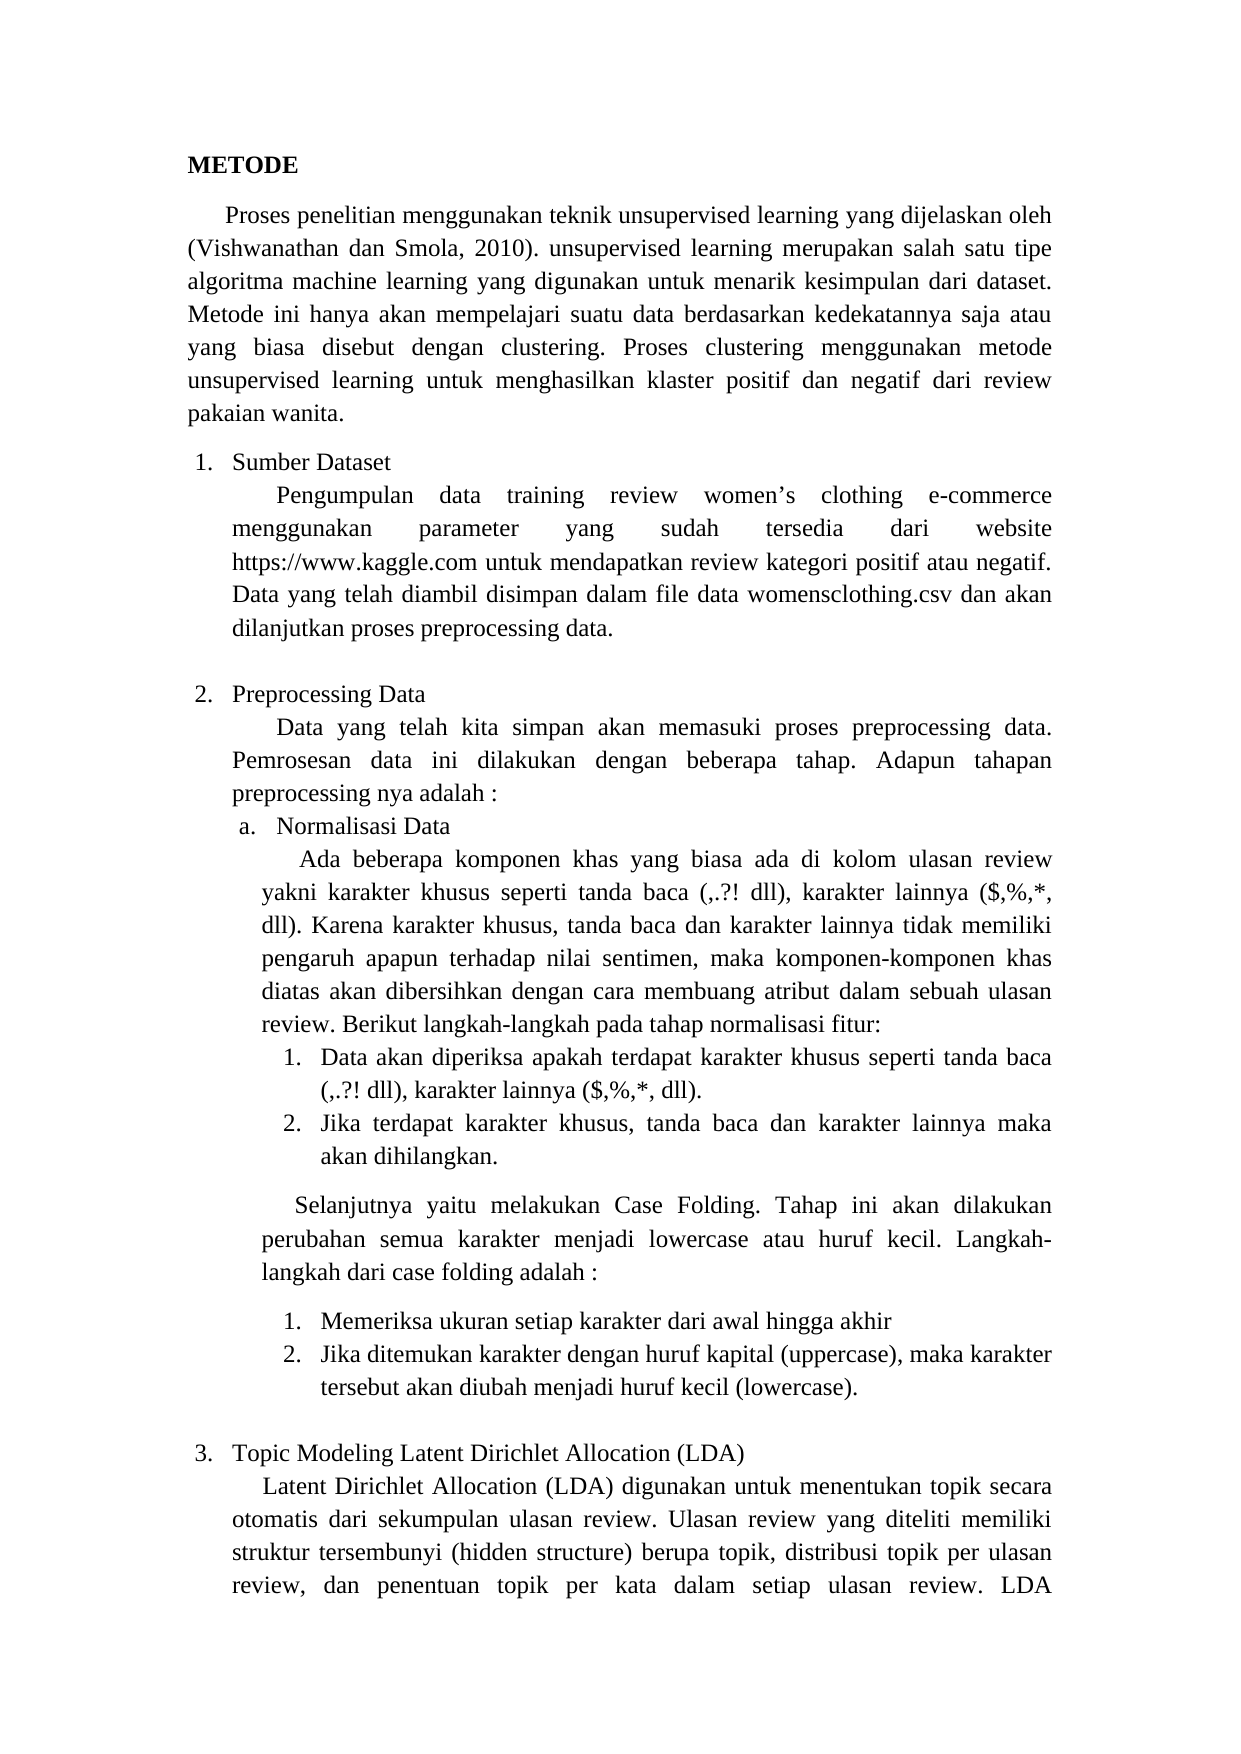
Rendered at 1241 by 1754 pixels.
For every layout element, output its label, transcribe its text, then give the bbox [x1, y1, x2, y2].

text Proses penelitian menggunakan teknik unsupervised learning yang dijelaskan oleh (Vishwanathan dan Smola, 2010). unsupervised learning merupakan salah satu tipe algoritma machine learning yang digunakan untuk menarik kesimpulan dari dataset. Metode ini hanya akan mempelajari suatu data berdasarkan kedekatannya saja atau yang biasa disebut dengan clustering. Proses clustering menggunakan metode unsupervised learning untuk menghasilkan klaster positif dan negatif dari review pakaian wanita. [187, 200, 1053, 427]
list Jika ditemukan karakter dengan huruf kapital (uppercase), maka karakter tersebut akan diubah menjadi huruf kecil (lowercase). [283, 1339, 1053, 1401]
list Data akan diperiksa apakah terdapat karakter khusus seperti tanda baca (,.?! dll), karakter lainnya ($,%,*, dll). [283, 1042, 1053, 1104]
text Selanjutnya yaitu melakukan Case Folding. Tahap ini akan dilakukan perubahan semua karakter menjadi lowercase atau huruf kecil. Langkah-langkah dari case folding adalah : [261, 1191, 1053, 1285]
list Topic Modeling Latent Dirichlet Allocation (LDA) [194, 1438, 1053, 1467]
list Ada beberapa komponen khas yang biasa ada di kolom ulasan review yakni karakter khusus seperti tanda baca (,.?! dll), karakter lainnya ($,%,*, dll). Karena karakter khusus, tanda baca dan karakter lainnya tidak memiliki pengaruh apapun terhadap nilai sentimen, maka komponen-komponen khas diatas akan dibersihkan dengan cara membuang atribut dalam sebuah ulasan review. Berikut langkah-langkah pada tahap normalisasi fitur: [261, 844, 1053, 1038]
list Pengumpulan data training review women’s clothing e-commerce menggunakan parameter yang sudah tersedia dari website https://www.kaggle.com untuk mendapatkan review kategori positif atau negatif. Data yang telah diambil disimpan dalam file data womensclothing.csv dan akan dilanjutkan proses preprocessing data. [232, 481, 1053, 641]
list Normalisasi Data [239, 811, 1053, 839]
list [232, 1471, 1053, 1599]
list Sumber Dataset [194, 447, 1053, 476]
list Memeriksa ukuran setiap karakter dari awal hingga akhir [283, 1306, 1053, 1335]
list Jika terdapat karakter khusus, tanda baca dan karakter lainnya maka akan dihilangkan. [283, 1108, 1053, 1170]
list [187, 150, 1053, 179]
list Data yang telah kita simpan akan memasuki proses preprocessing data. Pemrosesan data ini dilakukan dengan beberapa tahap. Adapun tahapan preprocessing nya adalah : [232, 712, 1053, 806]
list Preprocessing Data [194, 679, 1053, 707]
